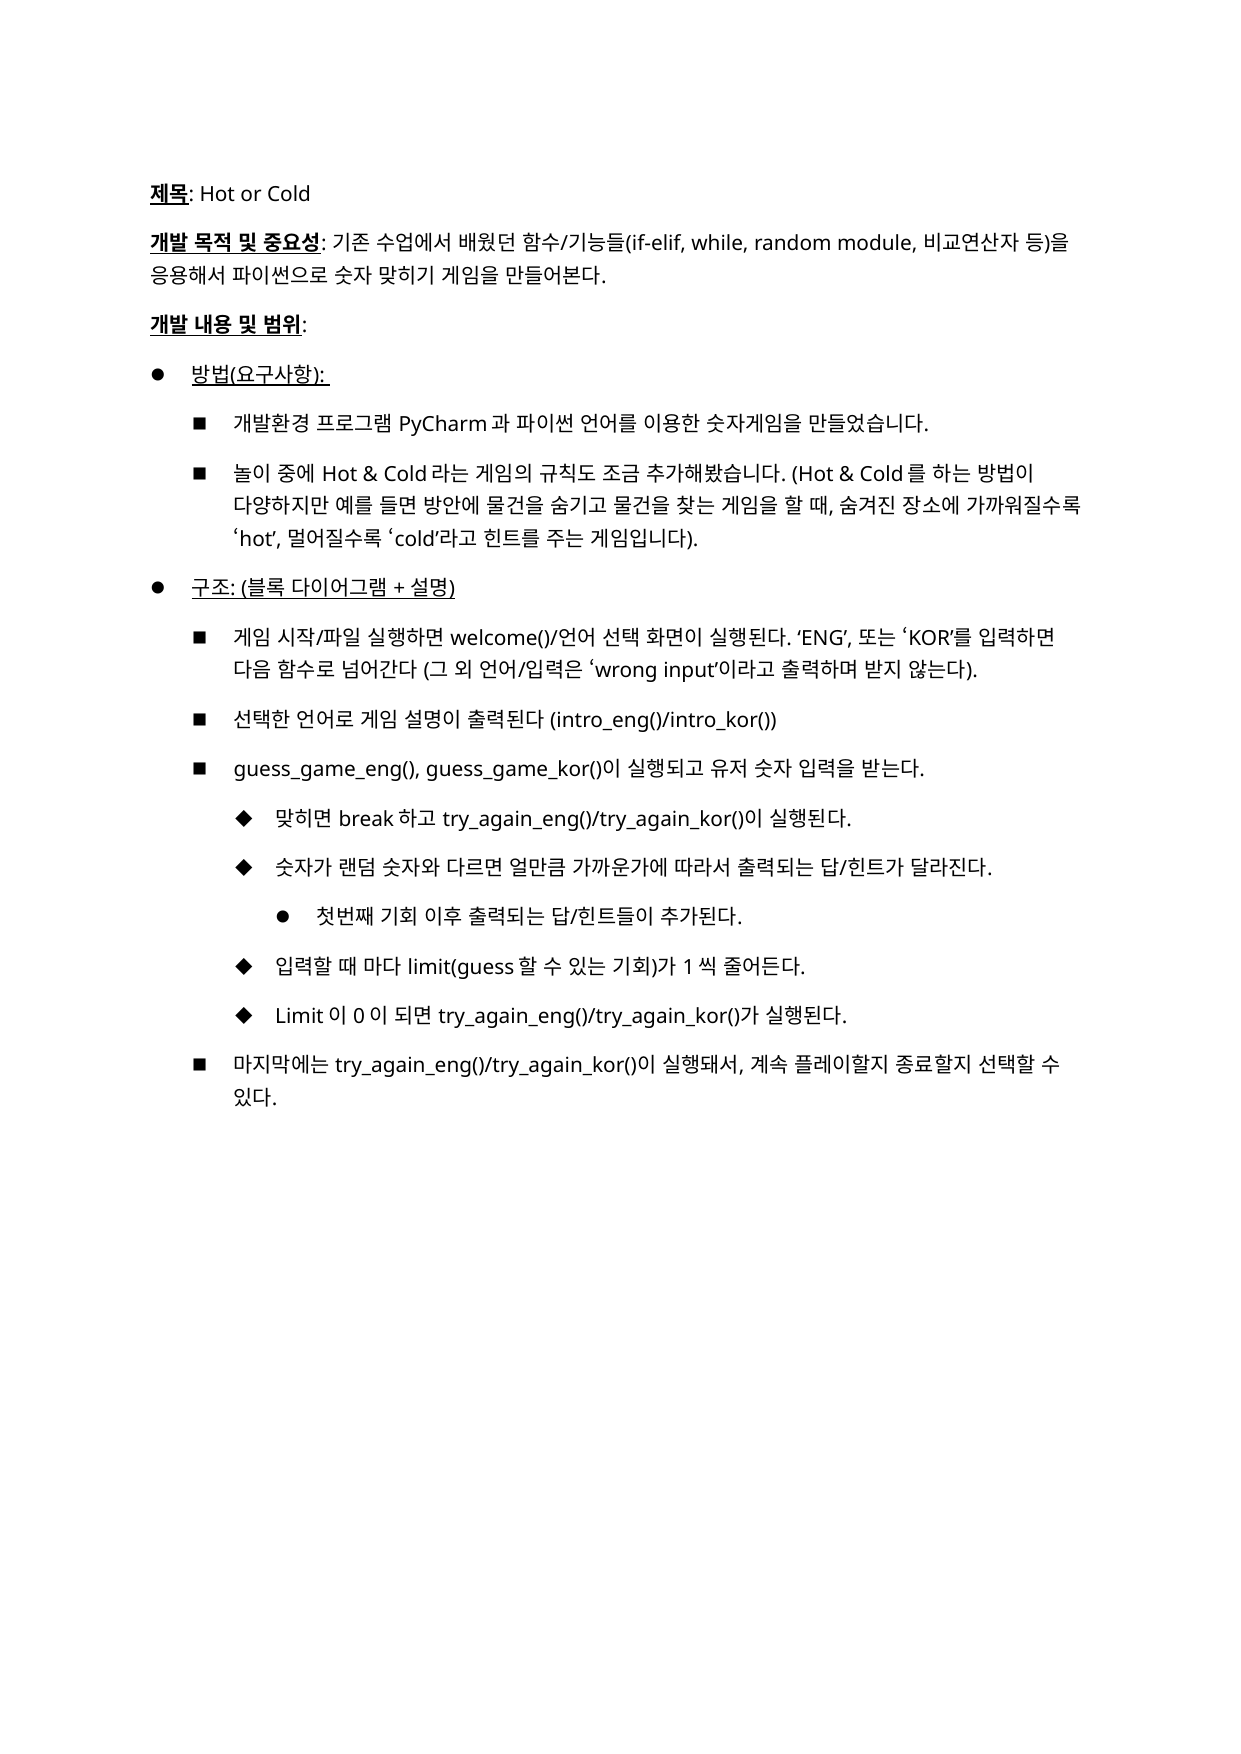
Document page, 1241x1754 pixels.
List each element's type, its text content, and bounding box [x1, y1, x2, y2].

list 구조: (블록 다이어그램 + 설명) [150, 572, 1090, 602]
list guess_game_eng(), guess_game_kor()이 실행되고 유저 숫자 입력을 받는다. [192, 752, 1090, 783]
list 선택한 언어로 게임 설명이 출력된다 (intro_eng()/intro_kor()) [192, 703, 1090, 733]
list 숫자가 랜덤 숫자와 다르면 얼만큼 가까운가에 따라서 출력되는 답/힌트가 달라진다. [233, 851, 1090, 881]
list 맞히면 break하고 try_again_eng()/try_again_kor()이 실행된다. [233, 802, 1090, 832]
list 개발환경 프로그램 PyCharm과 파이썬 언어를 이용한 숫자게임을 만들었습니다. [192, 407, 1090, 438]
text 개발 내용 및 범위: [150, 309, 1090, 339]
text 제목: Hot or Cold [150, 177, 1090, 207]
list Limit이 0이 되면 try_again_eng()/try_again_kor()가 실행된다. [233, 999, 1090, 1029]
list 입력할 때 마다 limit(guess할 수 있는 기회)가 1씩 줄어든다. [233, 950, 1090, 980]
list 첫번째 기회 이후 출력되는 답/힌트들이 추가된다. [275, 901, 1090, 931]
list 방법(요구사항): [150, 358, 1090, 388]
list 게임 시작/파일 실행하면 welcome()/언어 선택 화면이 실행된다. ‘ENG’, 또는 ‘KOR’를 입력하면 다음 함수로 넘어간다 (그 외 언어/입력은 ‘wrong input’이라고 출력하며 받지 않는다). [192, 621, 1090, 684]
list 마지막에는 try_again_eng()/try_again_kor()이 실행돼서, 계속 플레이할지 종료할지 선택할 수 있다. [192, 1049, 1090, 1112]
list 놀이 중에 Hot & Cold라는 게임의 규칙도 조금 추가해봤습니다. (Hot & Cold를 하는 방법이 다양하지만 예를 들면 방안에 물건을 숨기고 물건을 찾는 게임을 할 때, 숨겨진 장소에 가까워질수록 ‘hot’, 멀어질수록 ‘cold’라고 힌트를 주는 게임입니다). [192, 457, 1090, 552]
text 개발 목적 및 중요성: 기존 수업에서 배웠던 함수/기능들(if-elif, while, random module, 비교연산자 등)을 응용해서 파이썬으로 숫자 맞히기 게임을 만들어본다. [150, 227, 1090, 289]
